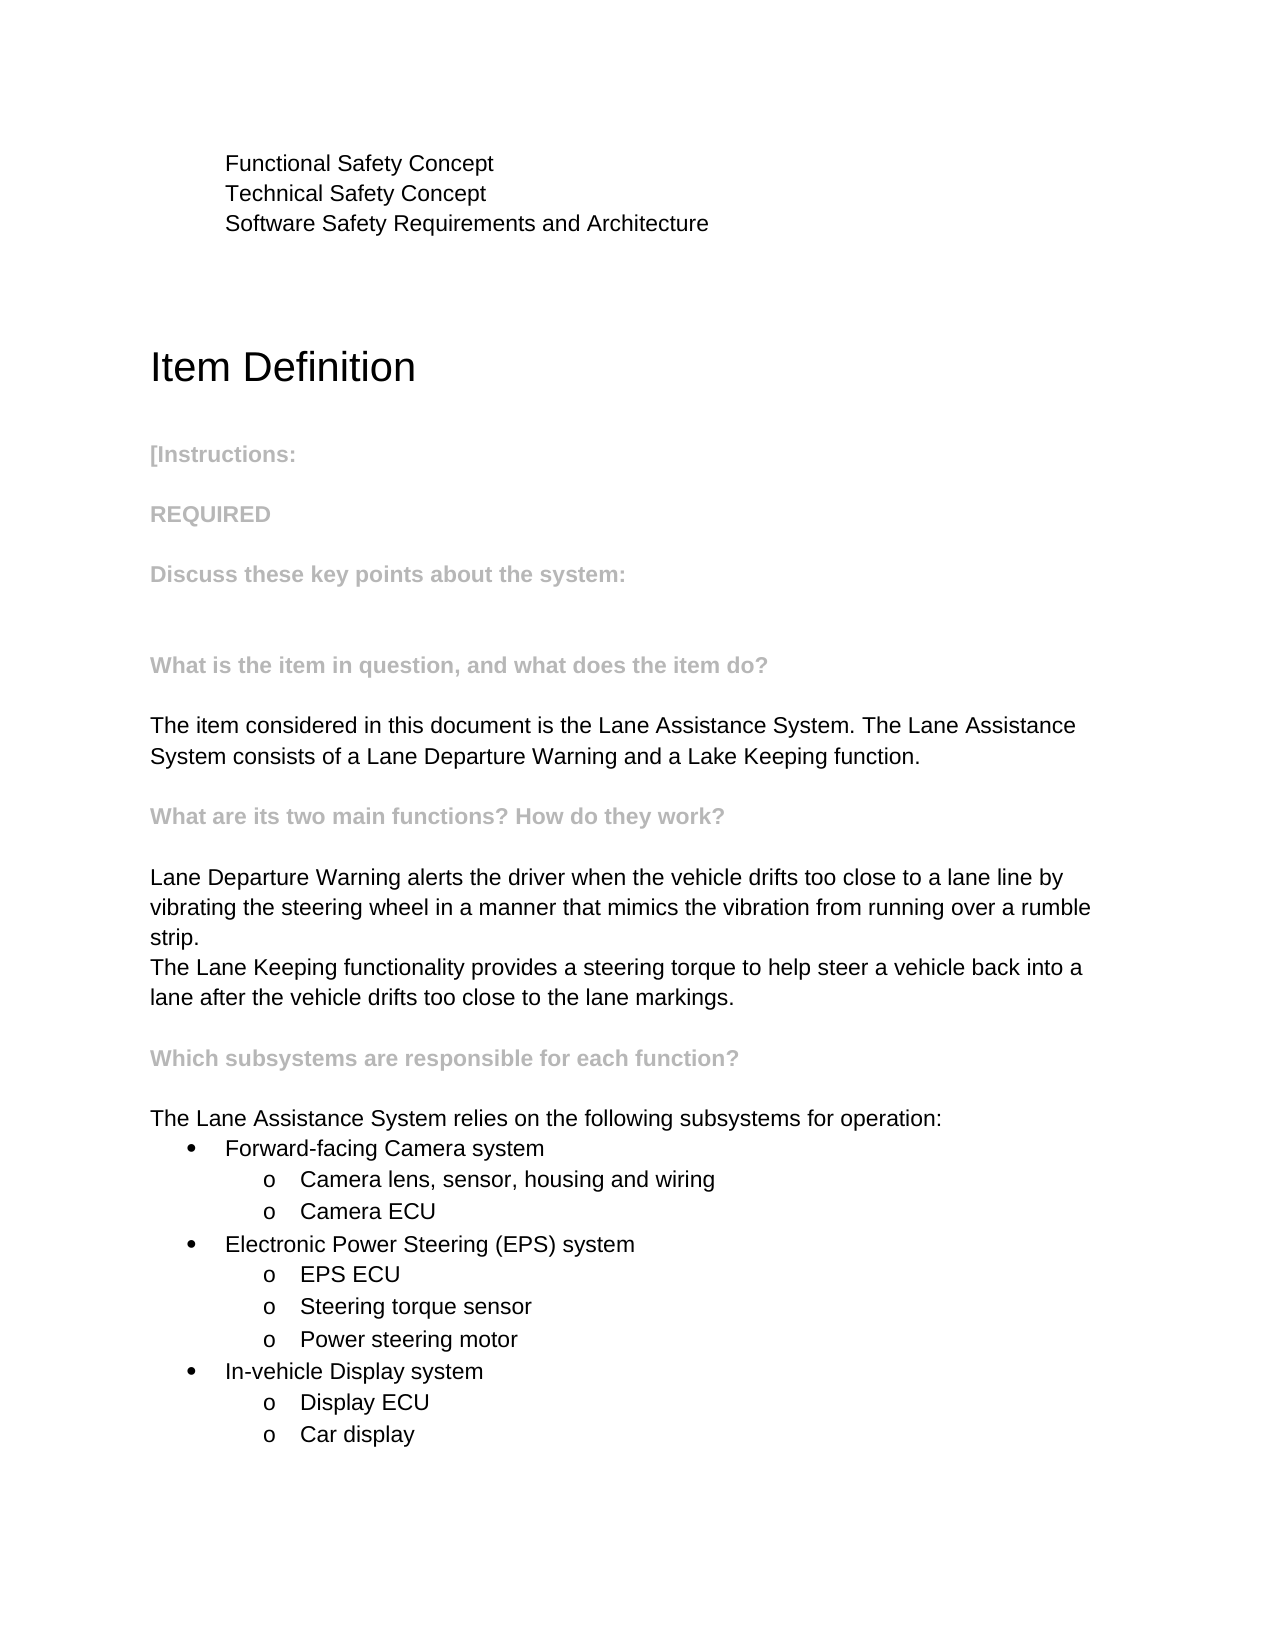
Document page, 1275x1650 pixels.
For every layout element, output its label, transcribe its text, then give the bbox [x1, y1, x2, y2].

text The item considered in this document is the Lane Assistance System. The Lane Assistance System consists of a Lane Departure Warning and a Lake Keeping function. [150, 712, 1125, 769]
list Forward-facing Camera system [187, 1135, 1125, 1162]
text Functional Safety Concept [150, 150, 1125, 176]
list In-vehicle Display system [187, 1358, 1125, 1384]
text Lane Departure Warning alerts the driver when the vehicle drifts too close to a lane line by vibrating the steering wheel in a manner that mimics the vibration from running over a rumble strip. [150, 863, 1125, 950]
list EPS ECU [262, 1261, 1125, 1289]
text What is the item in question, and what does the item do? [150, 652, 1125, 678]
text [Instructions: [150, 441, 1125, 467]
text The Lane Assistance System relies on the following subsystems for operation: [150, 1105, 1125, 1131]
list Camera lens, sensor, housing and wiring [262, 1166, 1125, 1194]
list Electronic Power Steering (EPS) system [187, 1231, 1125, 1257]
list Steering torque sensor [262, 1293, 1125, 1322]
text Software Safety Requirements and Architecture [150, 210, 1125, 237]
text The Lane Keeping functionality provides a steering torque to help steer a vehicle back into a lane after the vehicle drifts too close to the lane markings. [150, 954, 1125, 1011]
text What are its two main functions? How do they work? [150, 803, 1125, 829]
text REQUIRED [150, 501, 1125, 527]
list Display ECU [262, 1388, 1125, 1417]
list Camera ECU [262, 1198, 1125, 1226]
text Technical Safety Concept [150, 180, 1125, 207]
list Power steering motor [262, 1326, 1125, 1354]
text Which subsystems are responsible for each function? [150, 1045, 1125, 1071]
text Discuss these key points about the system: [150, 561, 1125, 588]
list Car display [262, 1421, 1125, 1449]
subtitle Item Definition [150, 343, 1125, 391]
